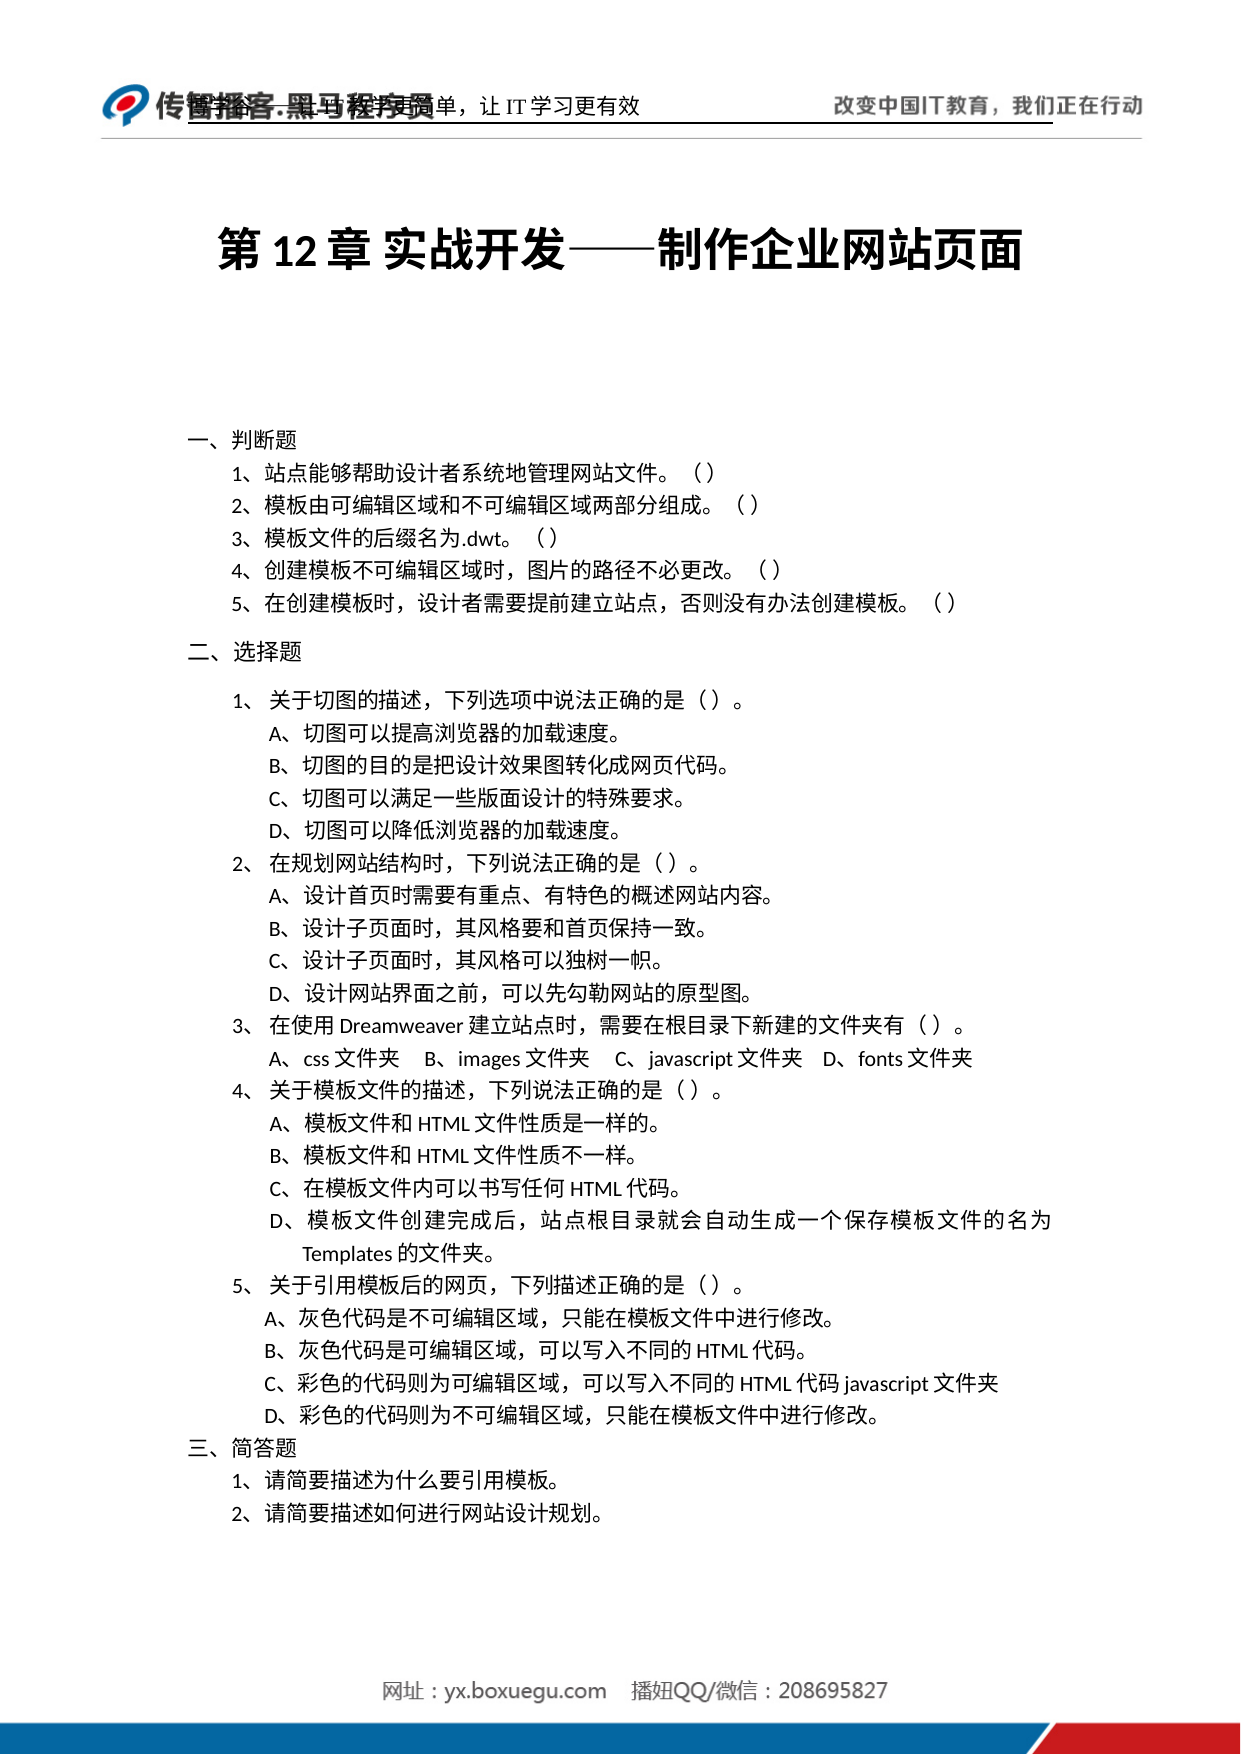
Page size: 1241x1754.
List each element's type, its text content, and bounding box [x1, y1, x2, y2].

list C、设计子页面时，其风格可以独树一帜。 [269, 943, 1053, 975]
list A、切图可以提高浏览器的加载速度。 [269, 715, 1053, 748]
subtitle 第12章 实战开发——制作企业网站页面 [187, 197, 1053, 295]
list D、模板文件创建完成后，站点根目录就会自动生成一个保存模板文件的名为Templates的文件夹。 [269, 1203, 1053, 1268]
list C、在模板文件内可以书写任何HTML代码。 [269, 1170, 1053, 1203]
text 2、模板由可编辑区域和不可编辑区域两部分组成。（ ） [231, 488, 1053, 520]
text 4、创建模板不可编辑区域时，图片的路径不必更改。（ ） [231, 553, 1053, 585]
picture [0, 1606, 1241, 1754]
text 1、站点能够帮助设计者系统地管理网站文件。（ ） [231, 455, 1053, 488]
text 二、选择题 [187, 618, 1053, 683]
list D、设计网站界面之前，可以先勾勒网站的原型图。 [269, 975, 1053, 1008]
text C、彩色的代码则为可编辑区域，可以写入不同的HTML代码javascript文件夹 [187, 1365, 1053, 1398]
text D、彩色的代码则为不可编辑区域，只能在模板文件中进行修改。 [187, 1398, 1053, 1430]
text 3、模板文件的后缀名为.dwt。（ ） [231, 520, 1053, 553]
list 关于引用模板后的网页，下列描述正确的是（ ）。 [232, 1268, 1053, 1300]
list 关于模板文件的描述，下列说法正确的是（ ）。 [232, 1073, 1053, 1105]
list 在使用Dreamweaver建立站点时，需要在根目录下新建的文件夹有（ ）。 [232, 1008, 1053, 1040]
text A、灰色代码是不可编辑区域，只能在模板文件中进行修改。 [187, 1300, 1053, 1333]
picture [0, 0, 1241, 147]
text 2、请简要描述如何进行网站设计规划。 [187, 1495, 1053, 1528]
text 三、简答题 [187, 1430, 1053, 1463]
list 在规划网站结构时，下列说法正确的是（ ）。 [232, 845, 1053, 878]
list A、设计首页时需要有重点、有特色的概述网站内容。 [269, 878, 1053, 910]
text 一、判断题 [187, 423, 1053, 455]
text B、灰色代码是可编辑区域，可以写入不同的HTML代码。 [187, 1333, 1053, 1365]
list A、模板文件和HTML文件性质是一样的。 [269, 1105, 1053, 1138]
list A、css文件夹 B、images文件夹 C、javascript文件夹 D、fonts文件夹 [269, 1040, 1053, 1073]
list B、模板文件和HTML文件性质不一样。 [269, 1138, 1053, 1170]
list B、切图的目的是把设计效果图转化成网页代码。 [269, 748, 1053, 780]
text 1、请简要描述为什么要引用模板。 [187, 1463, 1053, 1495]
text 5、在创建模板时，设计者需要提前建立站点，否则没有办法创建模板。（ ） [231, 585, 1053, 618]
list B、设计子页面时，其风格要和首页保持一致。 [269, 910, 1053, 943]
list 关于切图的描述，下列选项中说法正确的是（ ）。 [232, 683, 1053, 715]
list C、切图可以满足一些版面设计的特殊要求。 [269, 780, 1053, 813]
list D、切图可以降低浏览器的加载速度。 [269, 813, 1053, 845]
